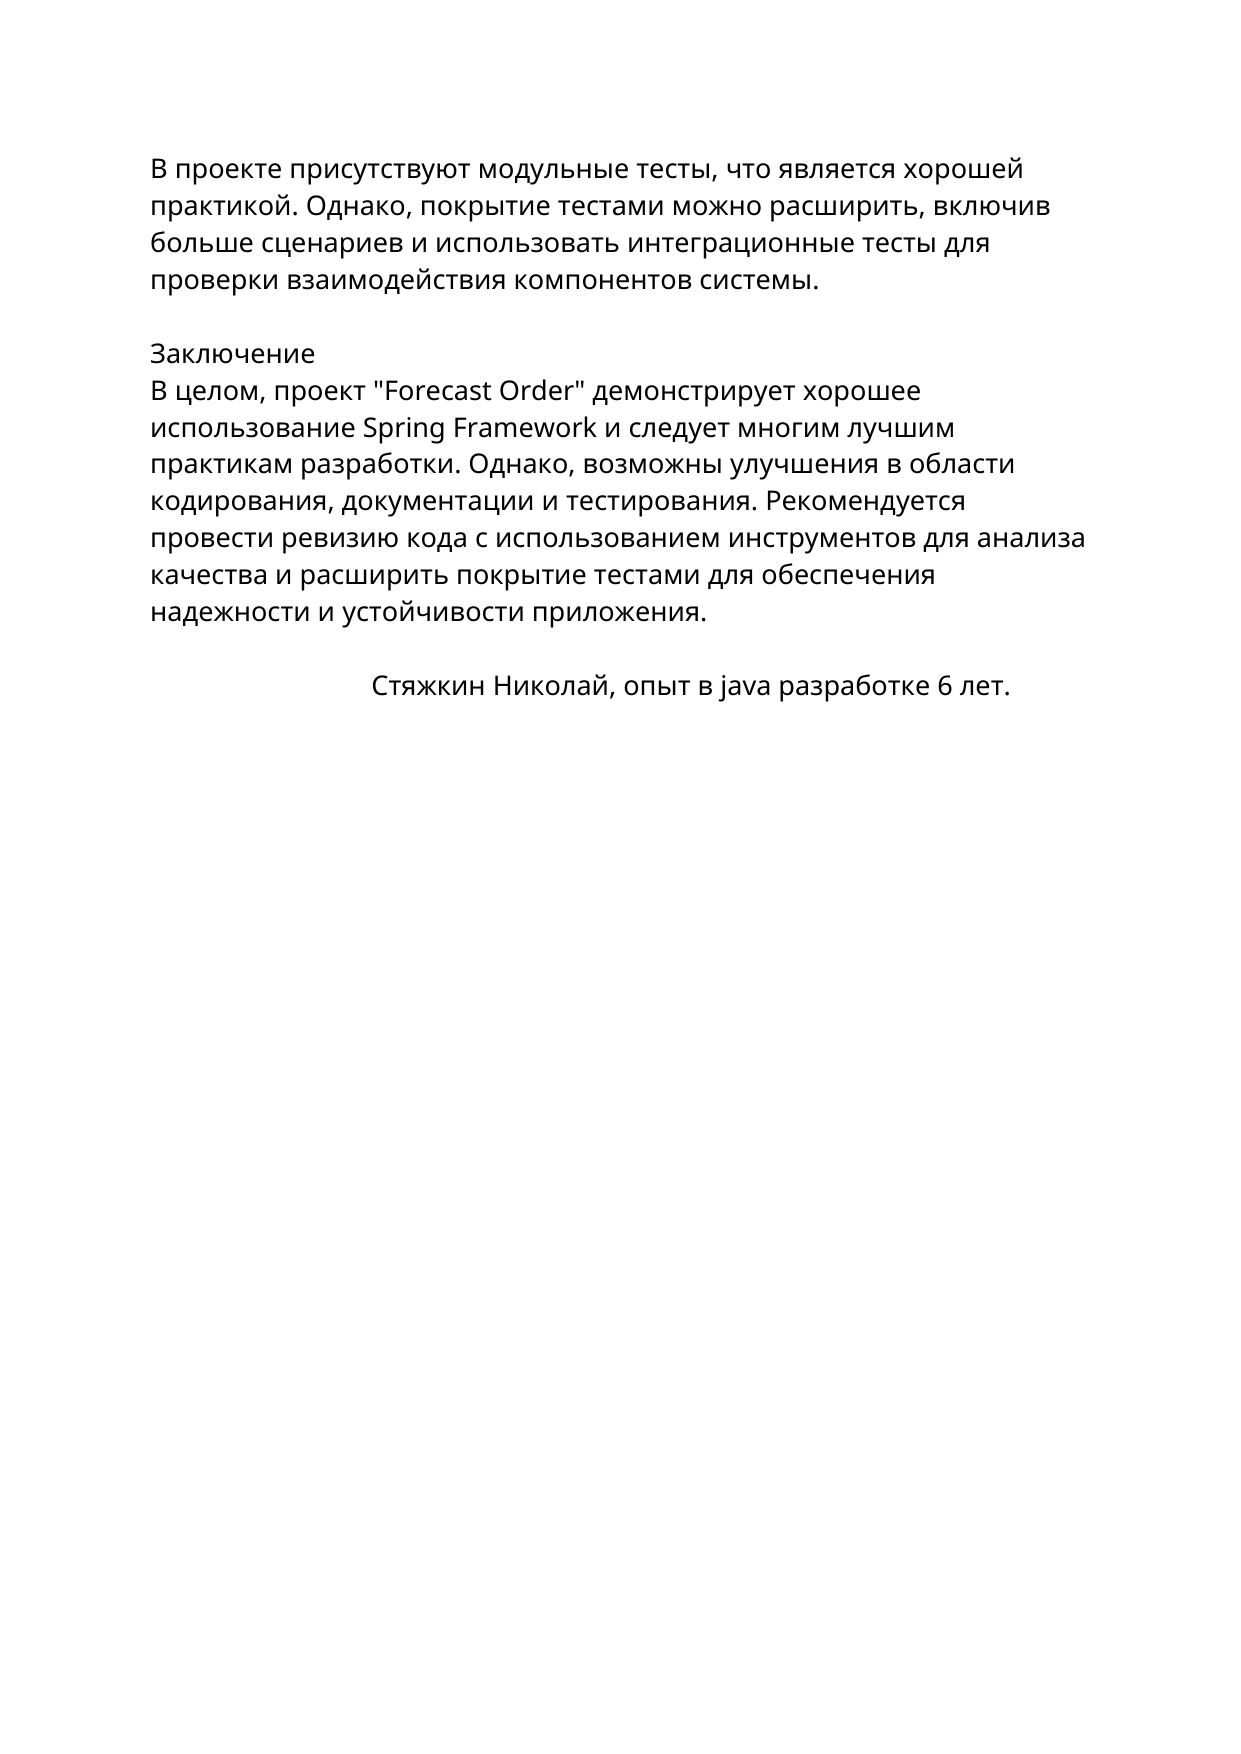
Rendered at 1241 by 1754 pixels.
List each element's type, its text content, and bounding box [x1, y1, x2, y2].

text Заключение [150, 334, 1090, 371]
text В целом, проект "Forecast Order" демонстрирует хорошее использование Spring Framework и следует многим лучшим практикам разработки. Однако, возможны улучшения в области кодирования, документации и тестирования. Рекомендуется провести ревизию кода с использованием инструментов для анализа качества и расширить покрытие тестами для обеспечения надежности и устойчивости приложения. [150, 371, 1090, 629]
text В проекте присутствуют модульные тесты, что является хорошей практикой. Однако, покрытие тестами можно расширить, включив больше сценариев и использовать интеграционные тесты для проверки взаимодействия компонентов системы. [150, 150, 1090, 297]
list Стяжкин Николай, опыт в java разработке 6 лет. [297, 666, 1090, 703]
